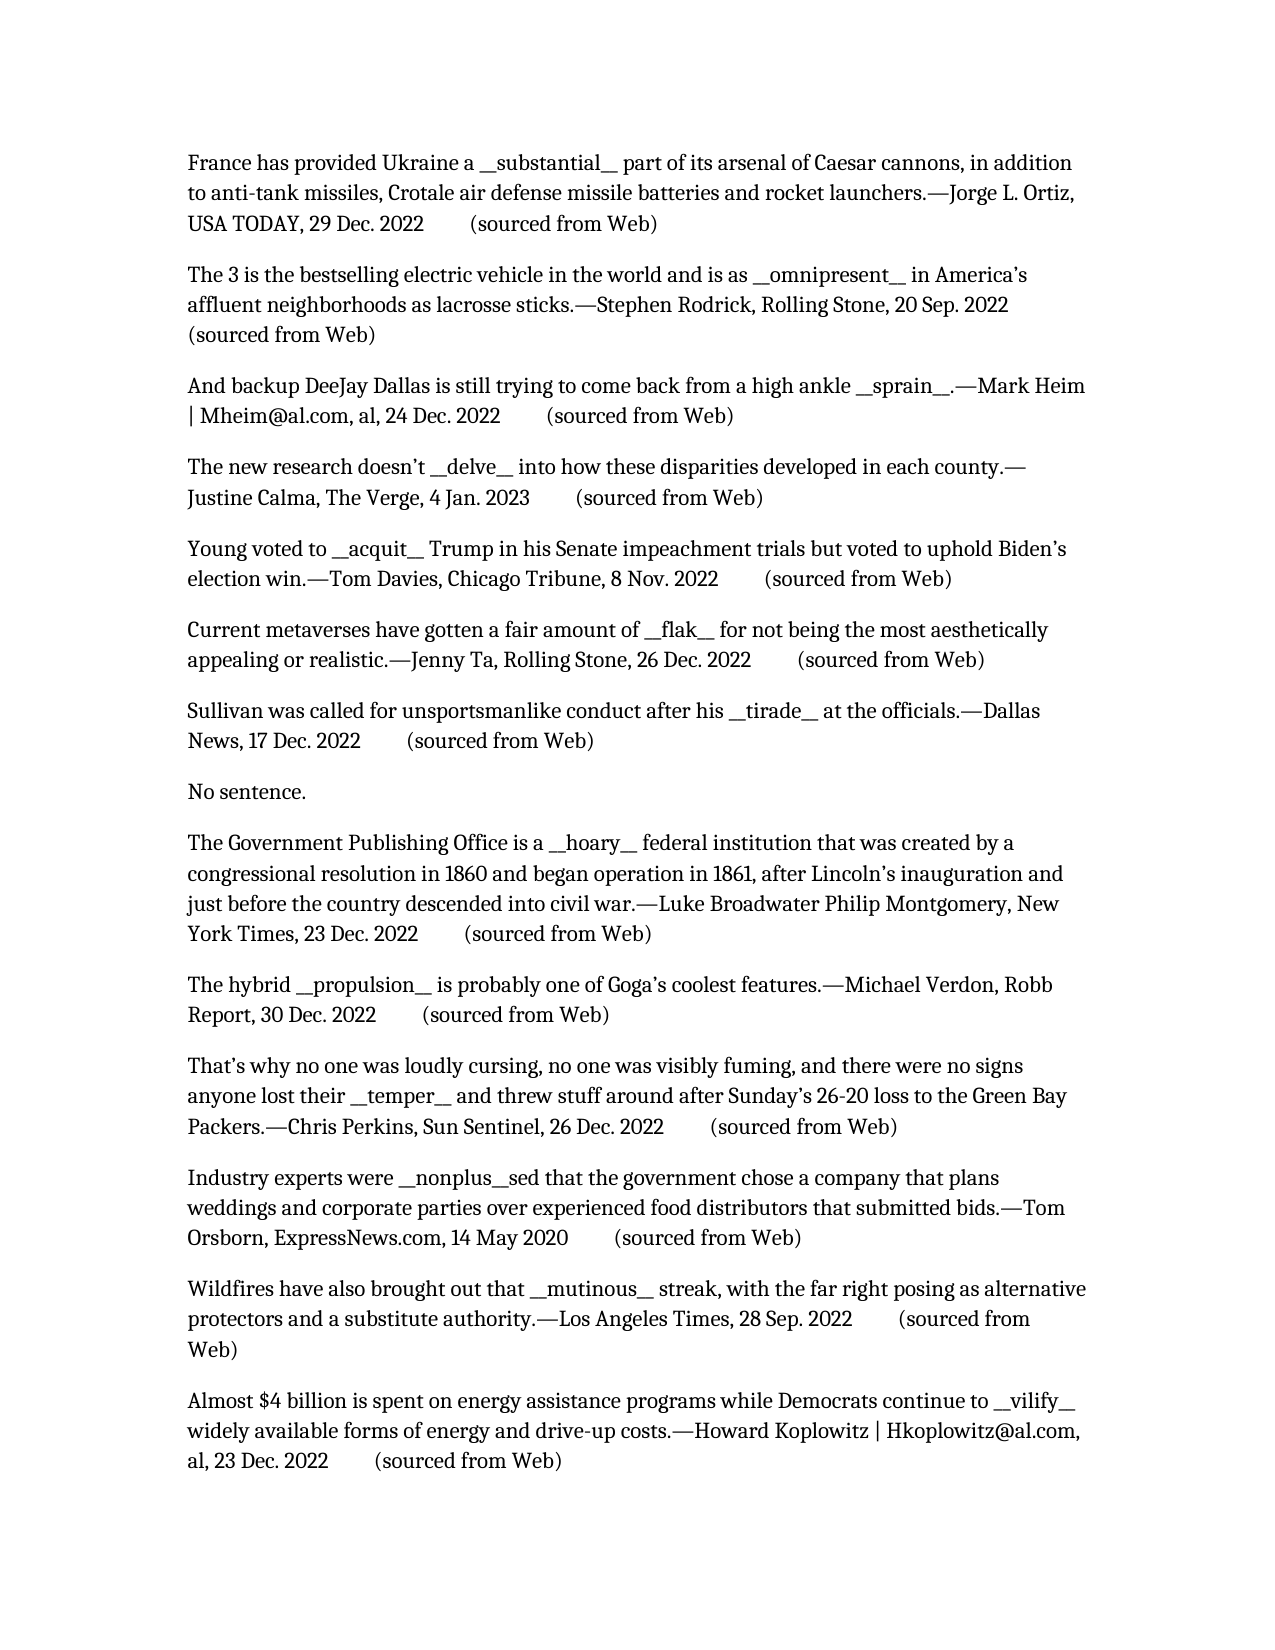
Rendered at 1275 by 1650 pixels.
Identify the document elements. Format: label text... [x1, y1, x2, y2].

text Sullivan was called for unsportsmanlike conduct after his __tirade__ at the officials.—Dallas News, 17 Dec. 2022 (sourced from Web) [187, 698, 1087, 754]
text France has provided Ukraine a __substantial__ part of its arsenal of Caesar cannons, in addition to anti-tank missiles, Crotale air defense missile batteries and rocket launchers.—Jorge L. Ortiz, USA TODAY, 29 Dec. 2022 (sourced from Web) [187, 150, 1087, 237]
text Current metaverses have gotten a fair amount of __flak__ for not being the most aesthetically appealing or realistic.—Jenny Ta, Rolling Stone, 26 Dec. 2022 (sourced from Web) [187, 617, 1087, 673]
text Wildfires have also brought out that __mutinous__ streak, with the far right posing as alternative protectors and a substitute authority.—Los Angeles Times, 28 Sep. 2022 (sourced from Web) [187, 1276, 1087, 1363]
text Almost $4 billion is spent on energy assistance programs while Democrats continue to __vilify__ widely available forms of energy and drive-up costs.—Howard Koplowitz | Hkoplowitz@al.com, al, 23 Dec. 2022 (sourced from Web) [187, 1387, 1087, 1474]
text The Government Publishing Office is a __hoary__ federal institution that was created by a congressional resolution in 1860 and began operation in 1861, after Lincoln’s inauguration and just before the country descended into civil war.—Luke Broadwater Philip Montgomery, New York Times, 23 Dec. 2022 (sourced from Web) [187, 830, 1087, 947]
text No sentence. [187, 779, 1087, 806]
text The hybrid __propulsion__ is probably one of Goga’s coolest features.—Michael Verdon, Robb Report, 30 Dec. 2022 (sourced from Web) [187, 972, 1087, 1028]
text And backup DeeJay Dallas is still trying to come back from a high ankle __sprain__.—Mark Heim | Mheim@al.com, al, 24 Dec. 2022 (sourced from Web) [187, 373, 1087, 429]
text Young voted to __acquit__ Trump in his Senate impeachment trials but voted to uphold Biden’s election win.—Tom Davies, Chicago Tribune, 8 Nov. 2022 (sourced from Web) [187, 535, 1087, 592]
text That’s why no one was loudly cursing, no one was visibly fuming, and there were no signs anyone lost their __temper__ and threw stuff around after Sunday’s 26-20 loss to the Green Bay Packers.—Chris Perkins, Sun Sentinel, 26 Dec. 2022 (sourced from Web) [187, 1053, 1087, 1140]
text The 3 is the bestselling electric vehicle in the world and is as __omnipresent__ in America’s affluent neighborhoods as lacrosse sticks.—Stephen Rodrick, Rolling Stone, 20 Sep. 2022 (sourced from Web) [187, 261, 1087, 348]
text The new research doesn’t __delve__ into how these disparities developed in each county.—Justine Calma, The Verge, 4 Jan. 2023 (sourced from Web) [187, 454, 1087, 511]
text Industry experts were __nonplus__sed that the government chose a company that plans weddings and corporate parties over experienced food distributors that submitted bids.—Tom Orsborn, ExpressNews.com, 14 May 2020 (sourced from Web) [187, 1164, 1087, 1251]
